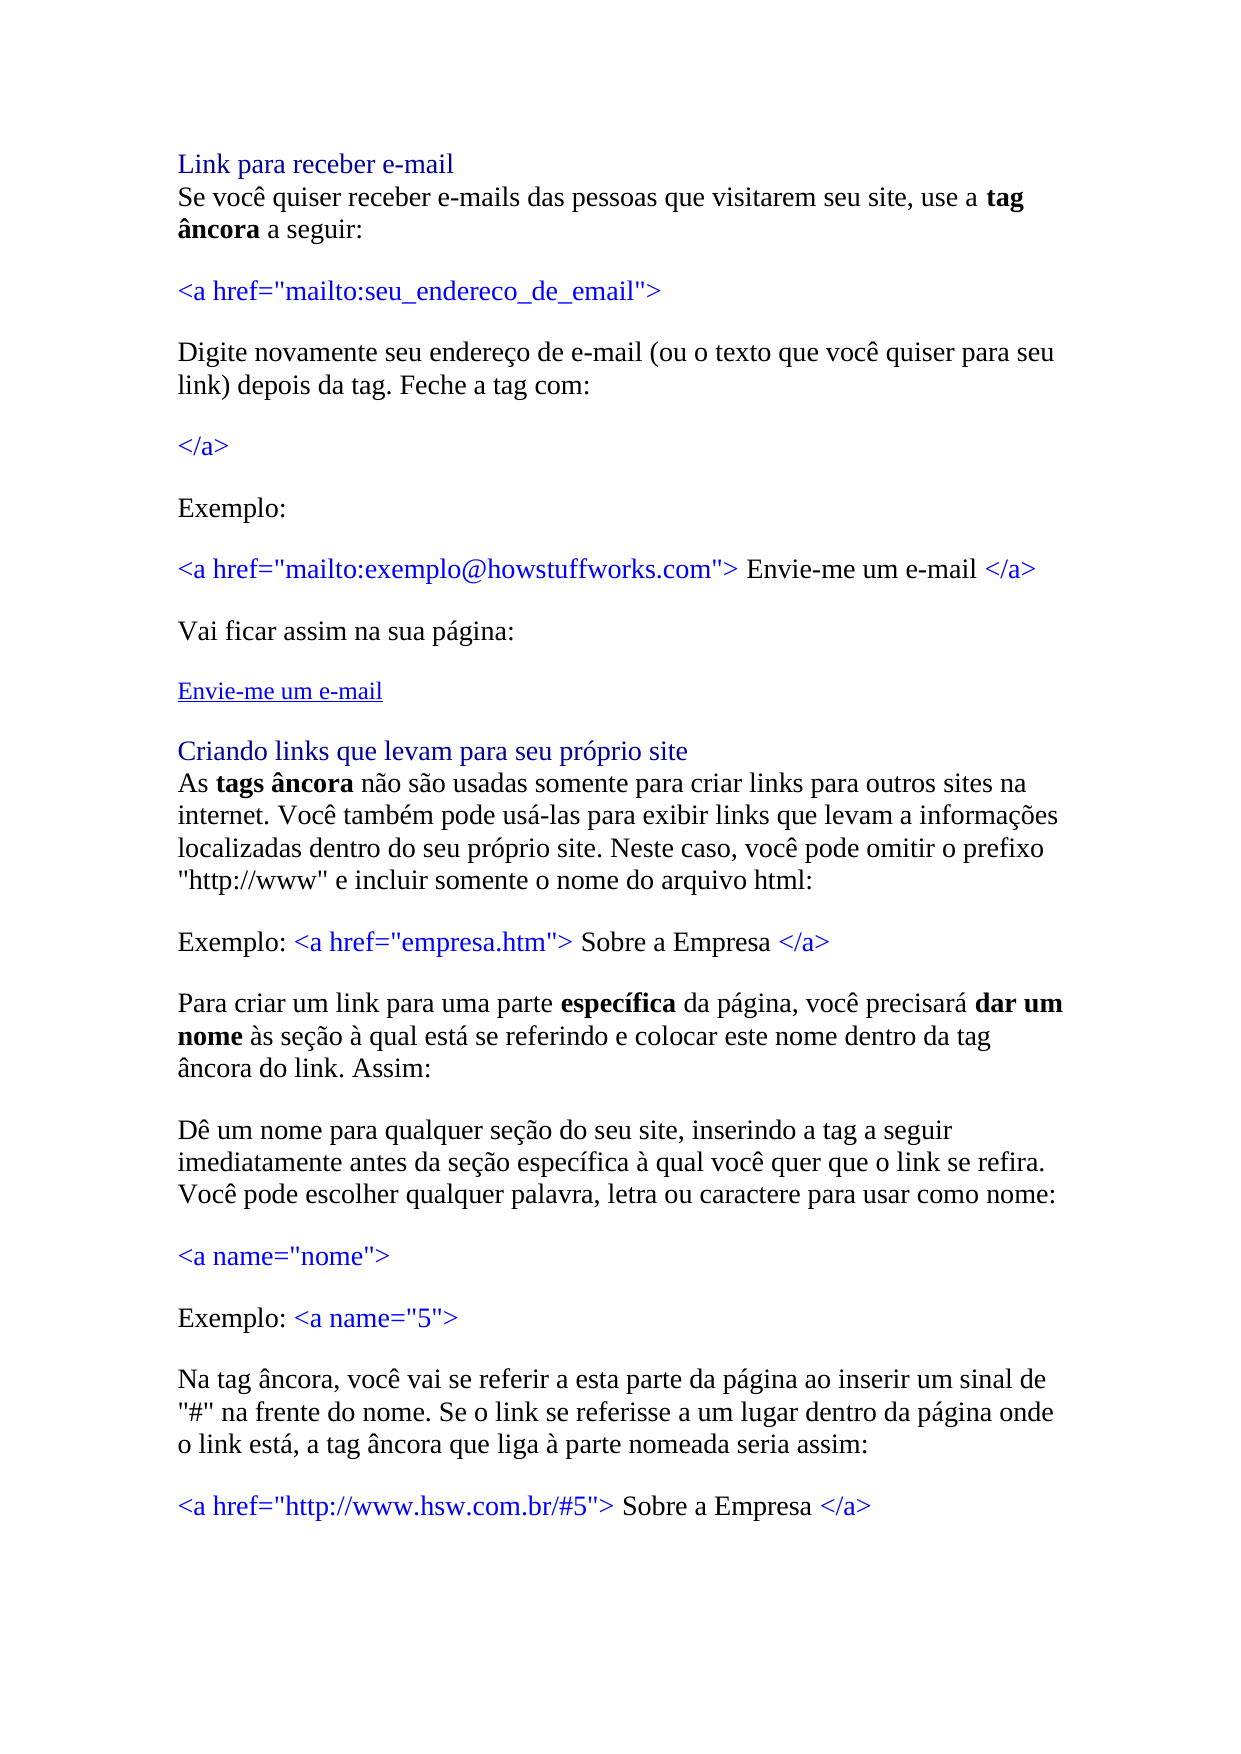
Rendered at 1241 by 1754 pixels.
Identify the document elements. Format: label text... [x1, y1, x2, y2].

text <a href="mailto:seu_endereco_de_email"> [177, 274, 1063, 306]
text Envie-me um e-mail [177, 676, 1063, 704]
text <a href="http://www.hsw.com.br/#5"> Sobre a Empresa </a> [177, 1488, 1063, 1521]
text Link para receber e-mail Se você quiser receber e-mails das pessoas que visitarem seu site, use a tag âncora a seguir: [177, 148, 1063, 245]
text <a href="mailto:exemplo@howstuffworks.com"> Envie-me um e-mail </a> [177, 553, 1063, 585]
text Criando links que levam para seu próprio site As tags âncora não são usadas somente para criar links para outros sites na internet. Você também pode usá-las para exibir links que levam a informações localizadas dentro do seu próprio site. Neste caso, você pode omitir o prefixo "http://www" e incluir somente o nome do arquivo html: [177, 734, 1063, 896]
text <a name="nome"> [177, 1239, 1063, 1271]
text Para criar um link para uma parte específica da página, você precisará dar um nome às seção à qual está se referindo e colocar este nome dentro da tag âncora do link. Assim: [177, 986, 1063, 1083]
text Exemplo: <a href="empresa.htm"> Sobre a Empresa </a> [177, 925, 1063, 957]
text Digite novamente seu endereço de e-mail (ou o texto que você quiser para seu link) depois da tag. Feche a tag com: [177, 336, 1063, 400]
text Na tag âncora, você vai se referir a esta parte da página ao inserir um sinal de "#" na frente do nome. Se o link se referisse a um lugar dentro da página onde o link está, a tag âncora que liga à parte nomeada seria assim: [177, 1362, 1063, 1459]
text Exemplo: [177, 491, 1063, 523]
text Vai ficar assim na sua página: [177, 614, 1063, 647]
text Exemplo: <a name="5"> [177, 1301, 1063, 1333]
text </a> [177, 429, 1063, 462]
text Dê um nome para qualquer seção do seu site, inserindo a tag a seguir imediatamente antes da seção específica à qual você quer que o link se refira. Você pode escolher qualquer palavra, letra ou caractere para usar como nome: [177, 1113, 1063, 1210]
